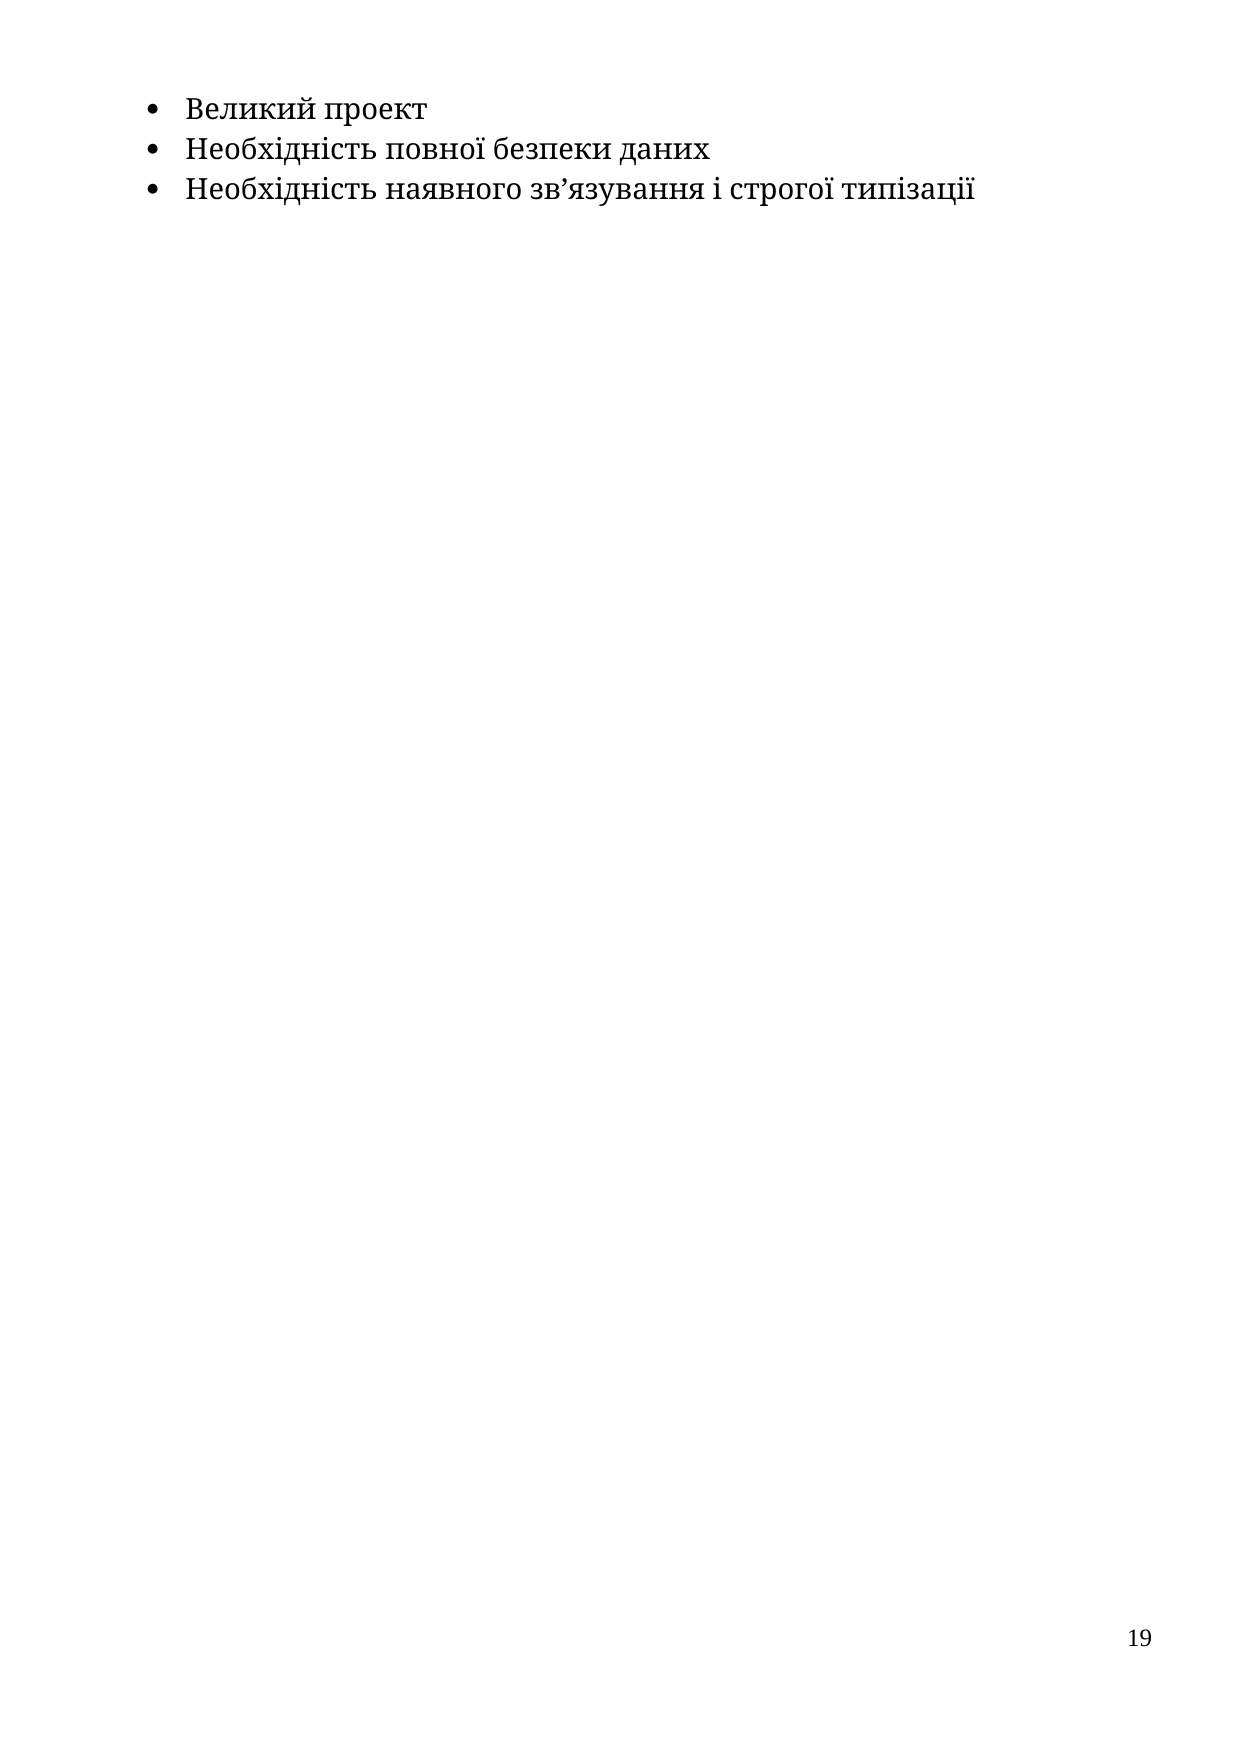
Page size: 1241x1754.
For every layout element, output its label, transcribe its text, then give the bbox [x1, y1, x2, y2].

list Необхідність повної безпеки даних [148, 128, 1152, 168]
list Великий проект [148, 88, 1152, 128]
list Необхідність наявного зв’язування і строгої типізації [148, 168, 1152, 208]
